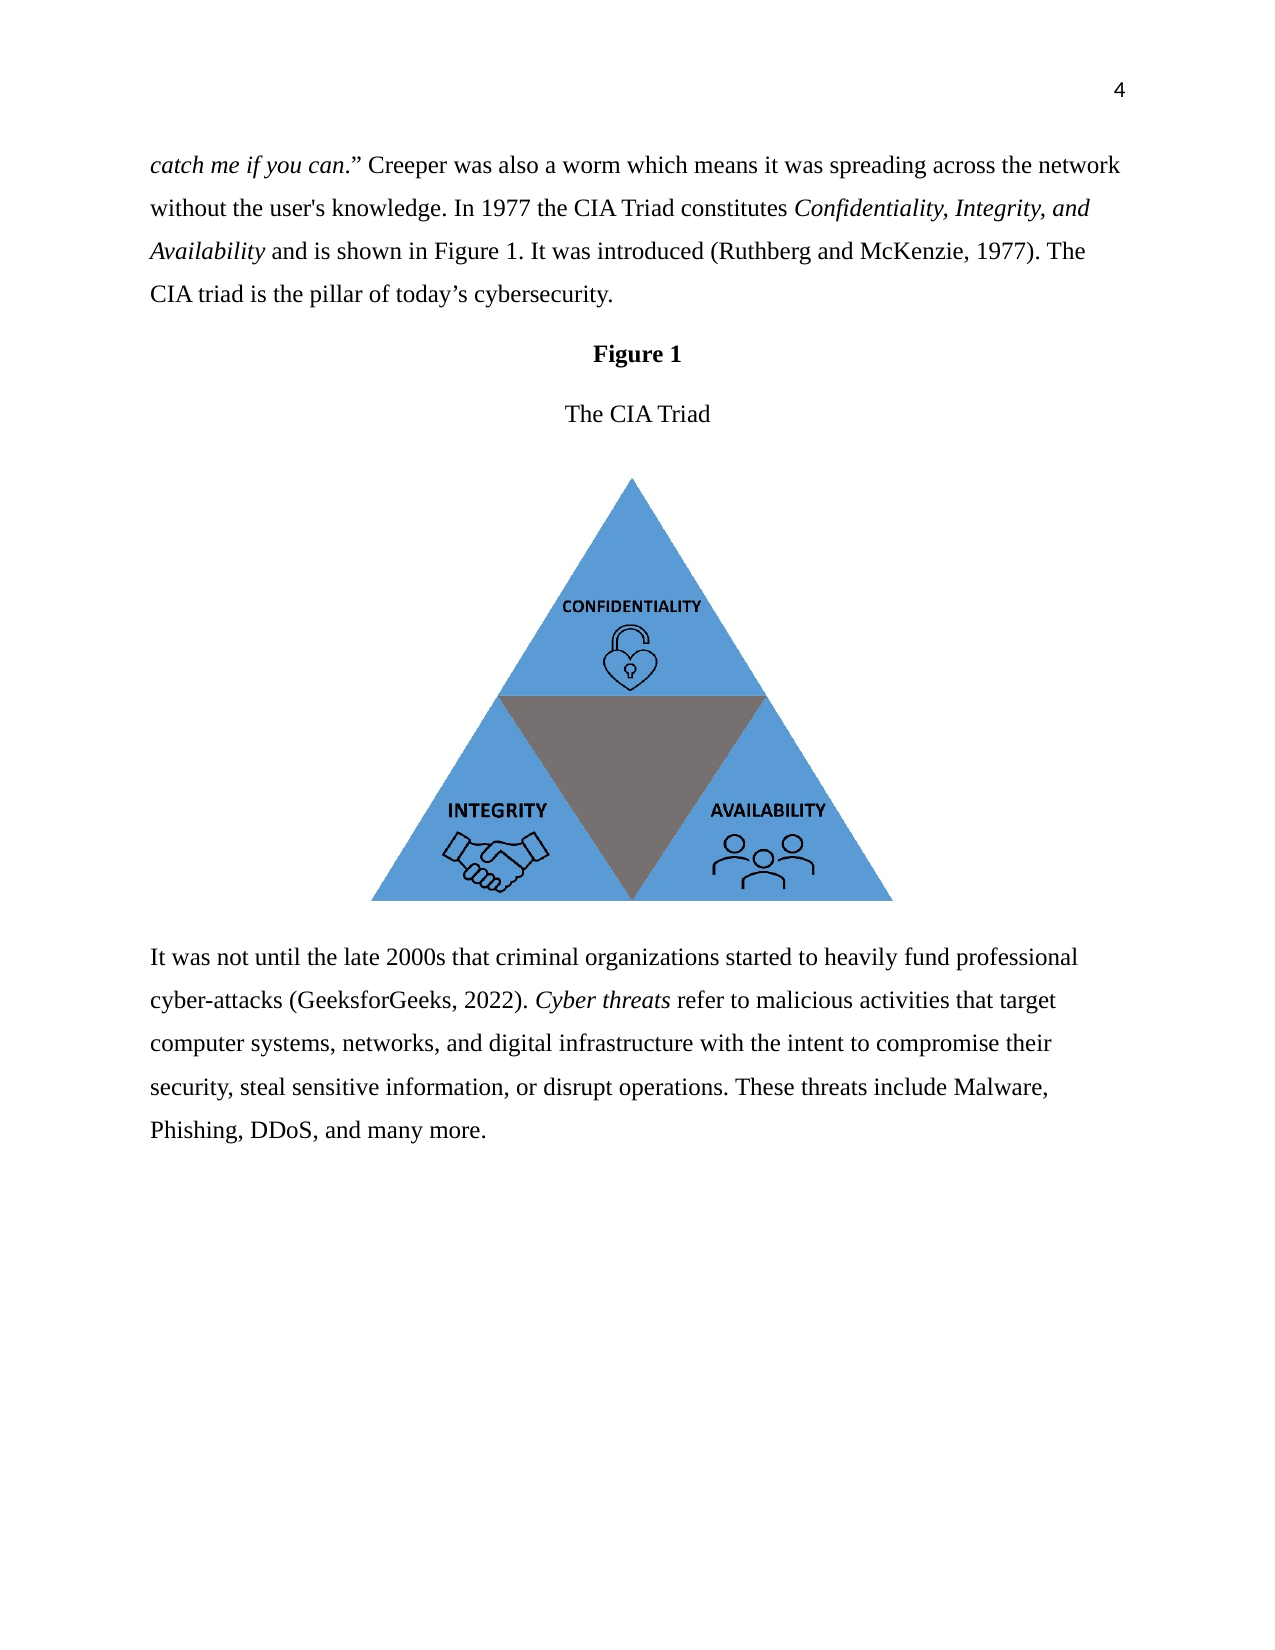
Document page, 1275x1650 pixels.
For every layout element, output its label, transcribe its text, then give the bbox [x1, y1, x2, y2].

text The CIA Triad [150, 399, 1125, 428]
picture [345, 458, 930, 912]
text It was not until the late 2000s that criminal organizations started to heavily fund professional cyber-attacks (GeeksforGeeks, 2022). Cyber threats refer to malicious activities that target computer systems, networks, and digital infrastructure with the intent to compromise their security, steal sensitive information, or disrupt operations. These threats include Malware, Phishing, DDoS, and many more. [150, 942, 1125, 1143]
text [150, 150, 1125, 308]
text Figure 1 [150, 339, 1125, 368]
